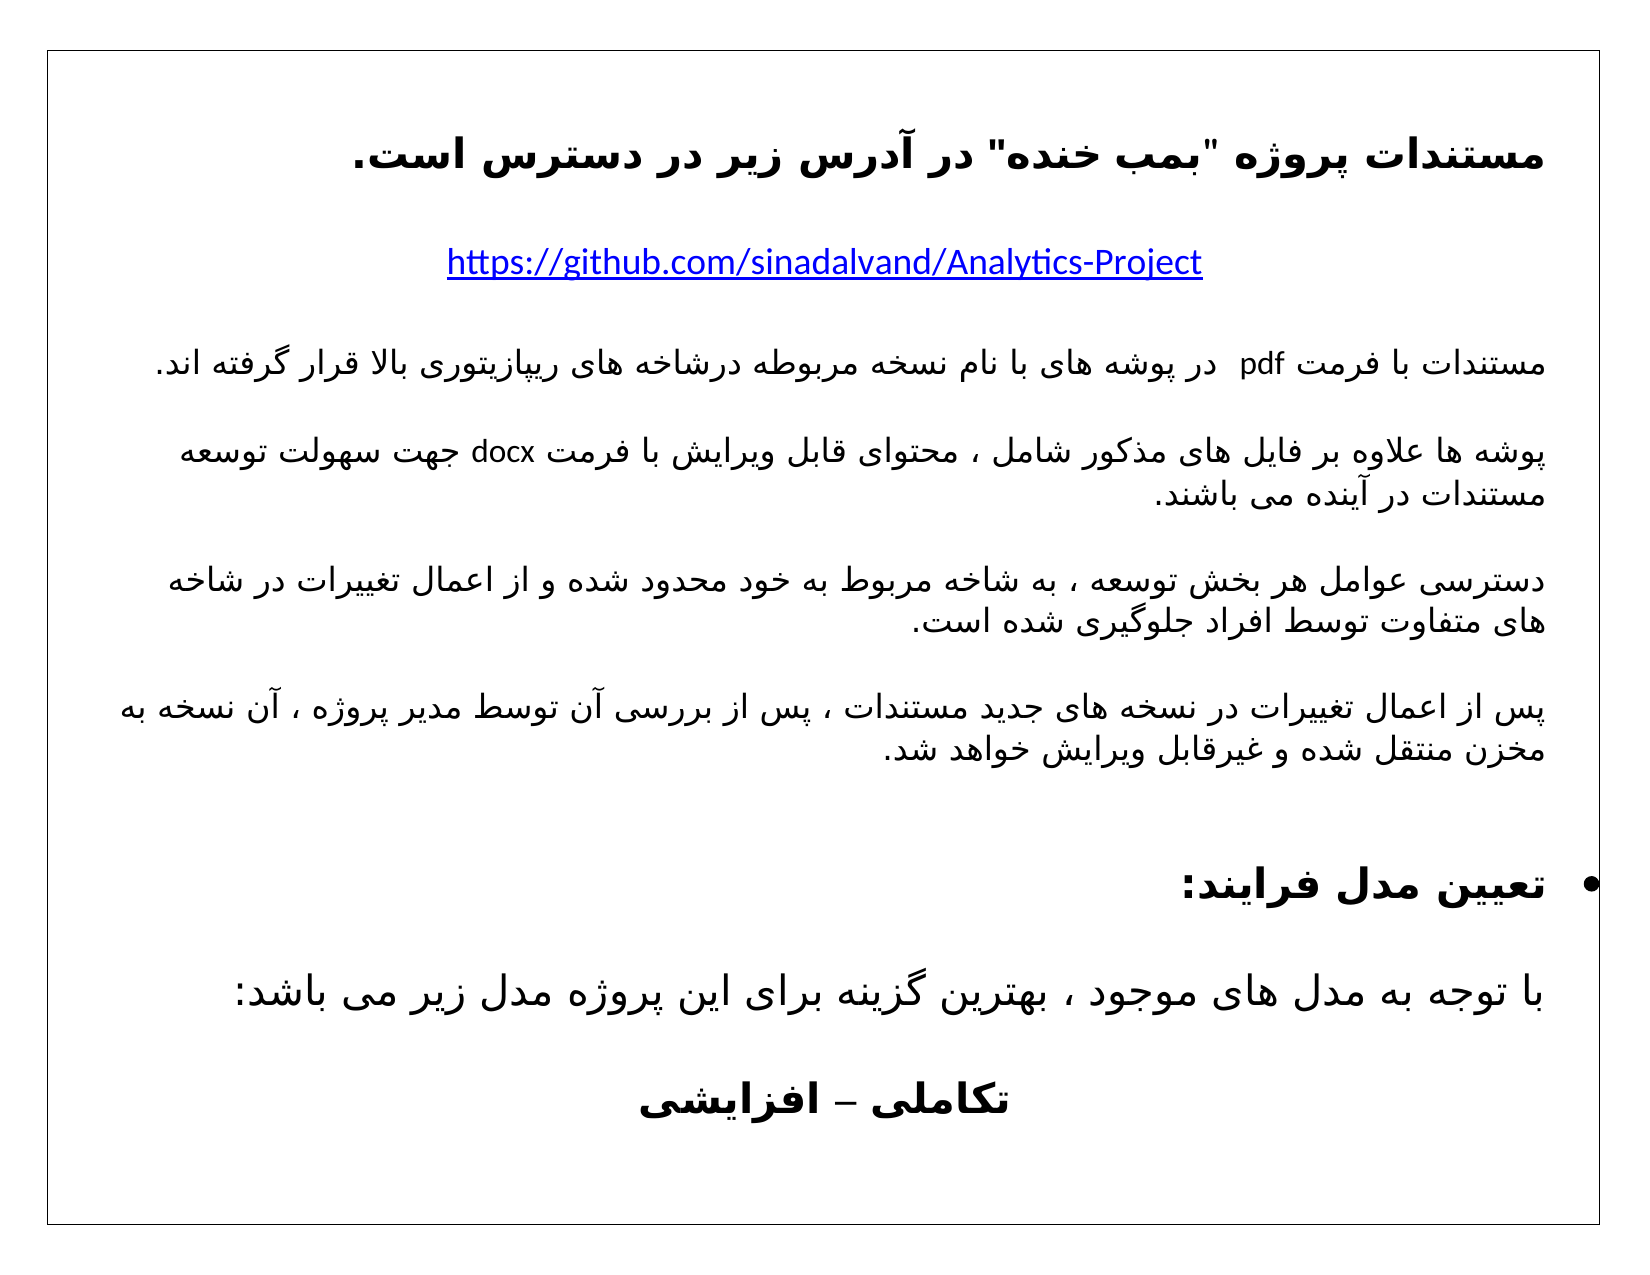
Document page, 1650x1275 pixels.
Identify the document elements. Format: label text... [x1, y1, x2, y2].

list پوشه ها علاوه بر فایل های مذکور شامل ، محتوای قابل ویرایش با فرمت docx جهت سهولت توسعه مستندات در آینده می باشند. [103, 431, 1547, 513]
list مستندات پروژه "بمب خنده" در آدرس زیر در دسترس است. [103, 130, 1547, 179]
list https://github.com/sinadalvand/Analytics-Project [103, 238, 1547, 284]
list پس از اعمال تغییرات در نسخه های جدید مستندات ، پس از بررسی آن توسط مدیر پروژه ، آن نسخه به مخزن منتقل شده و غیرقابل ویرایش خواهد شد. [103, 688, 1547, 768]
list مستندات با فرمت pdf در پوشه های با نام نسخه مربوطه درشاخه های ریپازیتوری بالا قرار گرفته اند. [103, 343, 1547, 383]
list تکاملی – افزایشی [103, 1074, 1547, 1123]
list دسترسی عوامل هر بخش توسعه ، به شاخه مربوط به خود محدود شده و از اعمال تغییرات در شاخه های متفاوت توسط افراد جلوگیری شده است. [103, 560, 1547, 641]
list تعیین مدل فرایند: [103, 860, 1584, 908]
list با توجه به مدل های موجود ، بهترین گزینه برای این پروژه مدل زیر می باشد: [103, 967, 1547, 1016]
